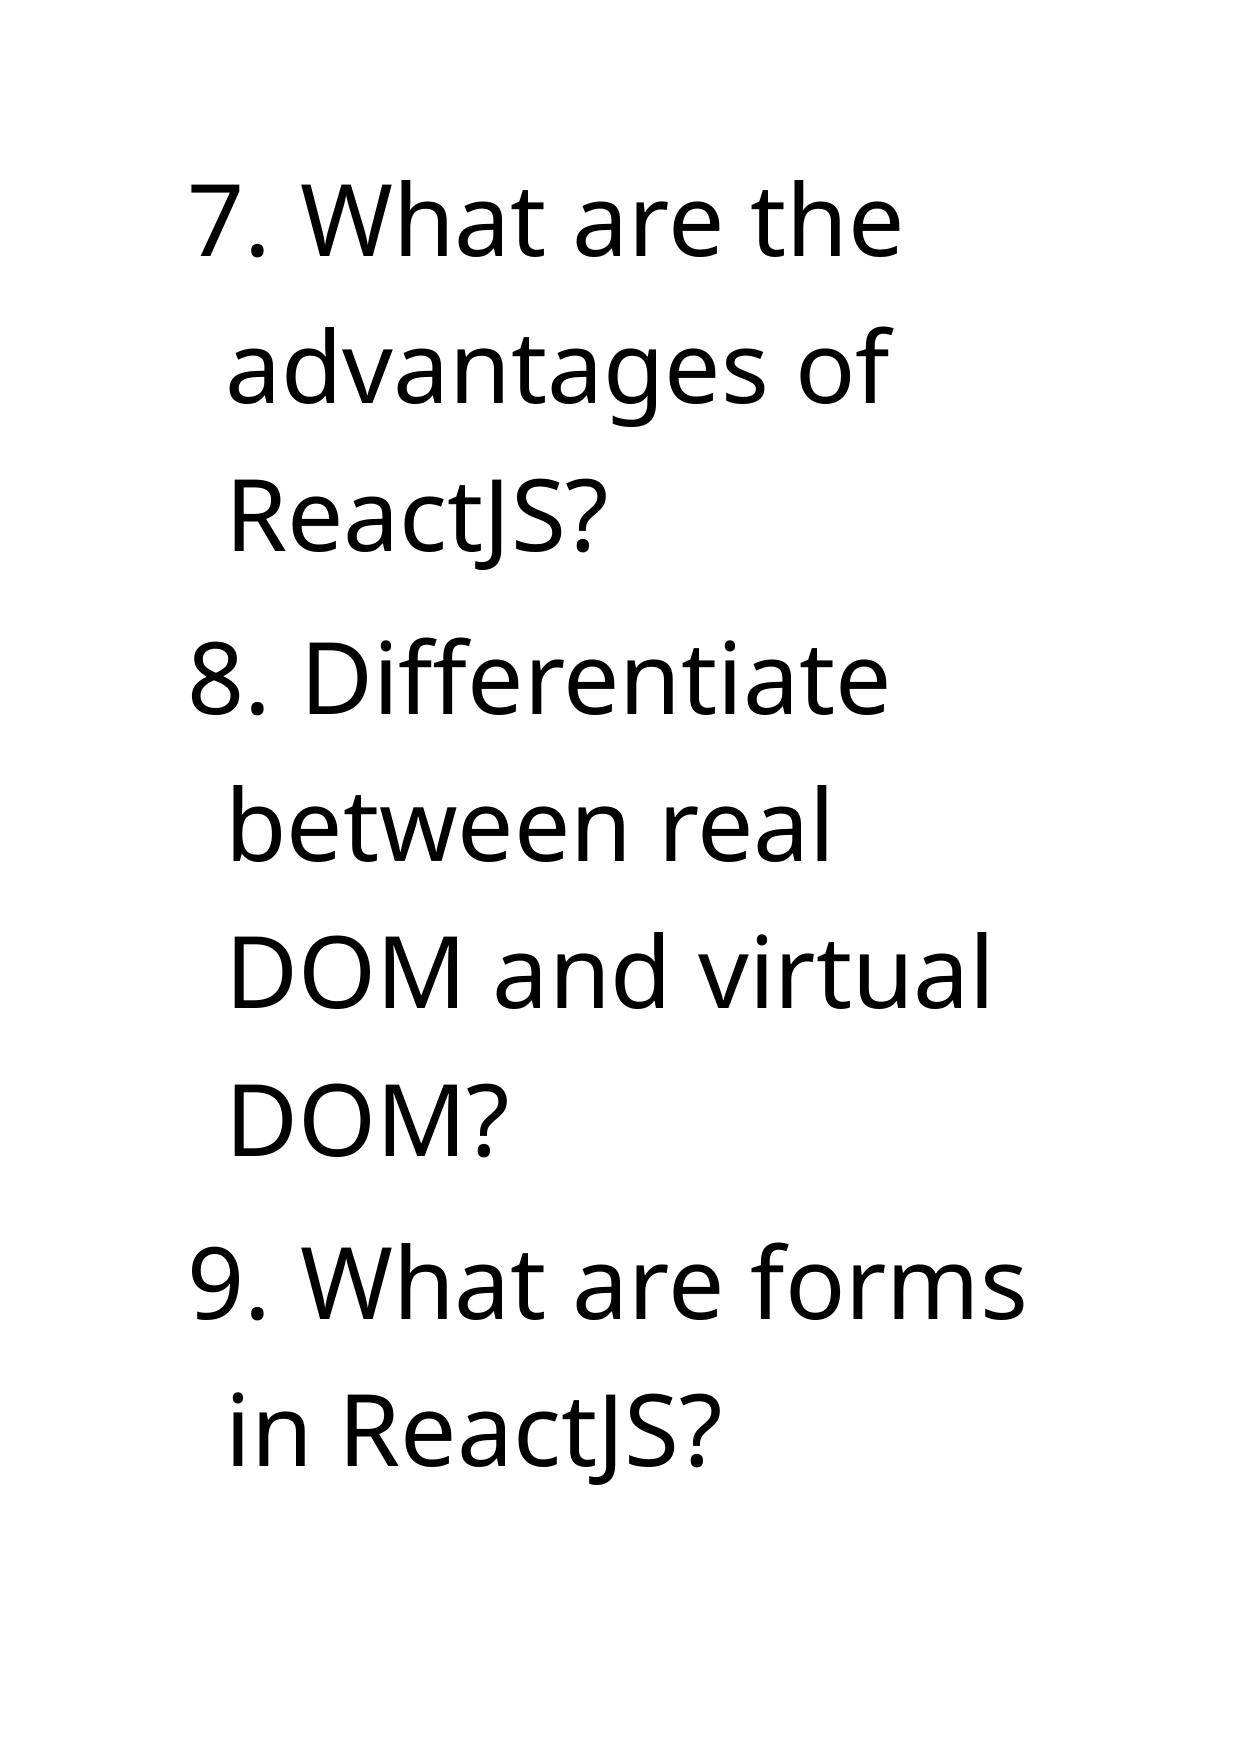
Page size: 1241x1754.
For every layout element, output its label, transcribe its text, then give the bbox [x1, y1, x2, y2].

list What are the advantages of ReactJS? [187, 150, 1090, 580]
list What are forms in ReactJS? [187, 1213, 1090, 1496]
list Differentiate between real DOM and virtual DOM? [187, 608, 1090, 1185]
